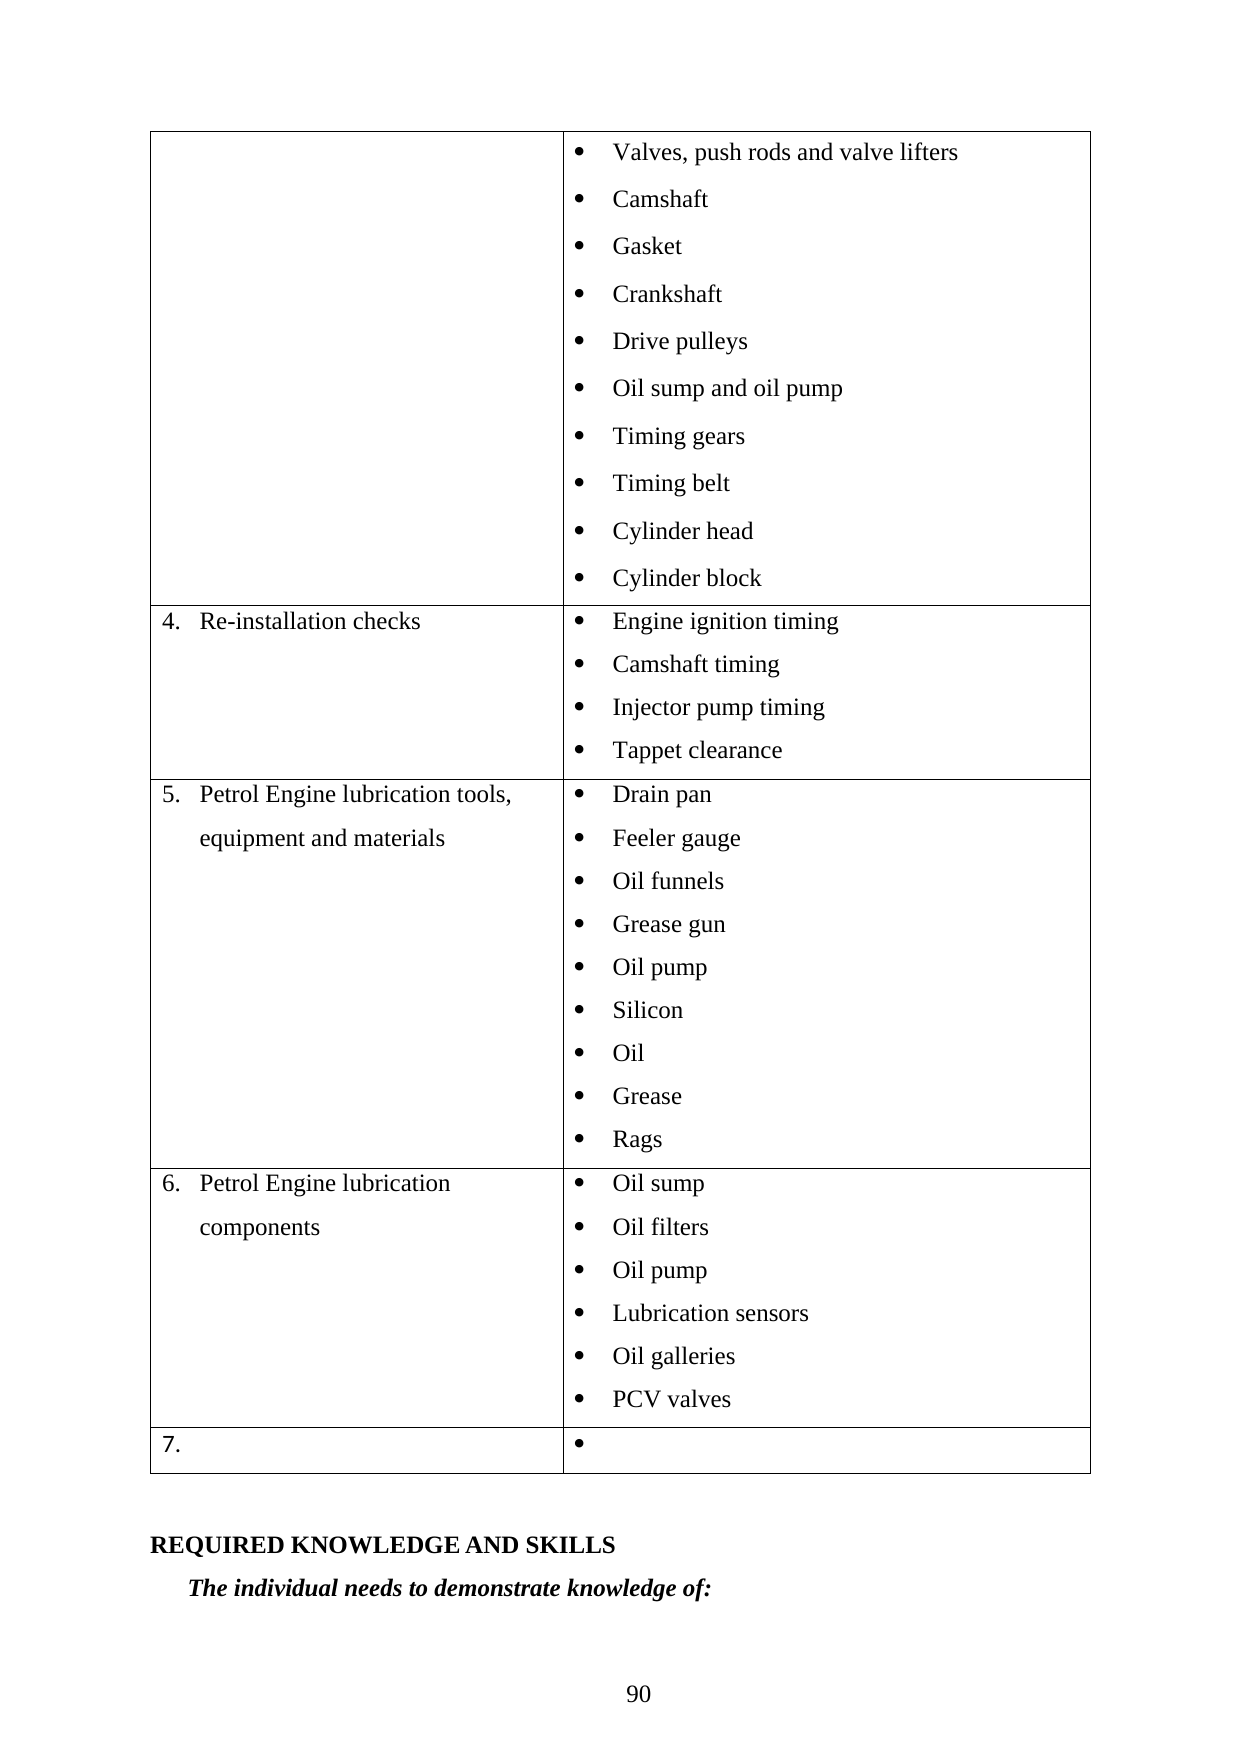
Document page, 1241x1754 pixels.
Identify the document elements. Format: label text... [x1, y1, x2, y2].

table_cell Engine ignition timing Camshaft timing Injector pump timing Tappet clearance [564, 606, 1090, 778]
table_cell Drain pan Feeler gauge Oil funnels Grease gun Oil pump Silicon Oil Grease Rags [564, 780, 1090, 1167]
text The individual needs to demonstrate knowledge of: [187, 1573, 1090, 1602]
table_cell Re-installation checks [151, 606, 563, 778]
table_cell Oil sump Oil filters Oil pump Lubrication sensors Oil galleries PCV valves [564, 1169, 1090, 1427]
table_cell Petrol Engine lubrication components [151, 1169, 563, 1427]
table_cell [151, 132, 563, 605]
table_cell Petrol Engine lubrication tools, equipment and materials [151, 780, 563, 1167]
table_cell [564, 1428, 1090, 1473]
table_cell [151, 1428, 563, 1473]
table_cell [564, 132, 1090, 605]
text REQUIRED KNOWLEDGE AND SKILLS [150, 1530, 1090, 1558]
